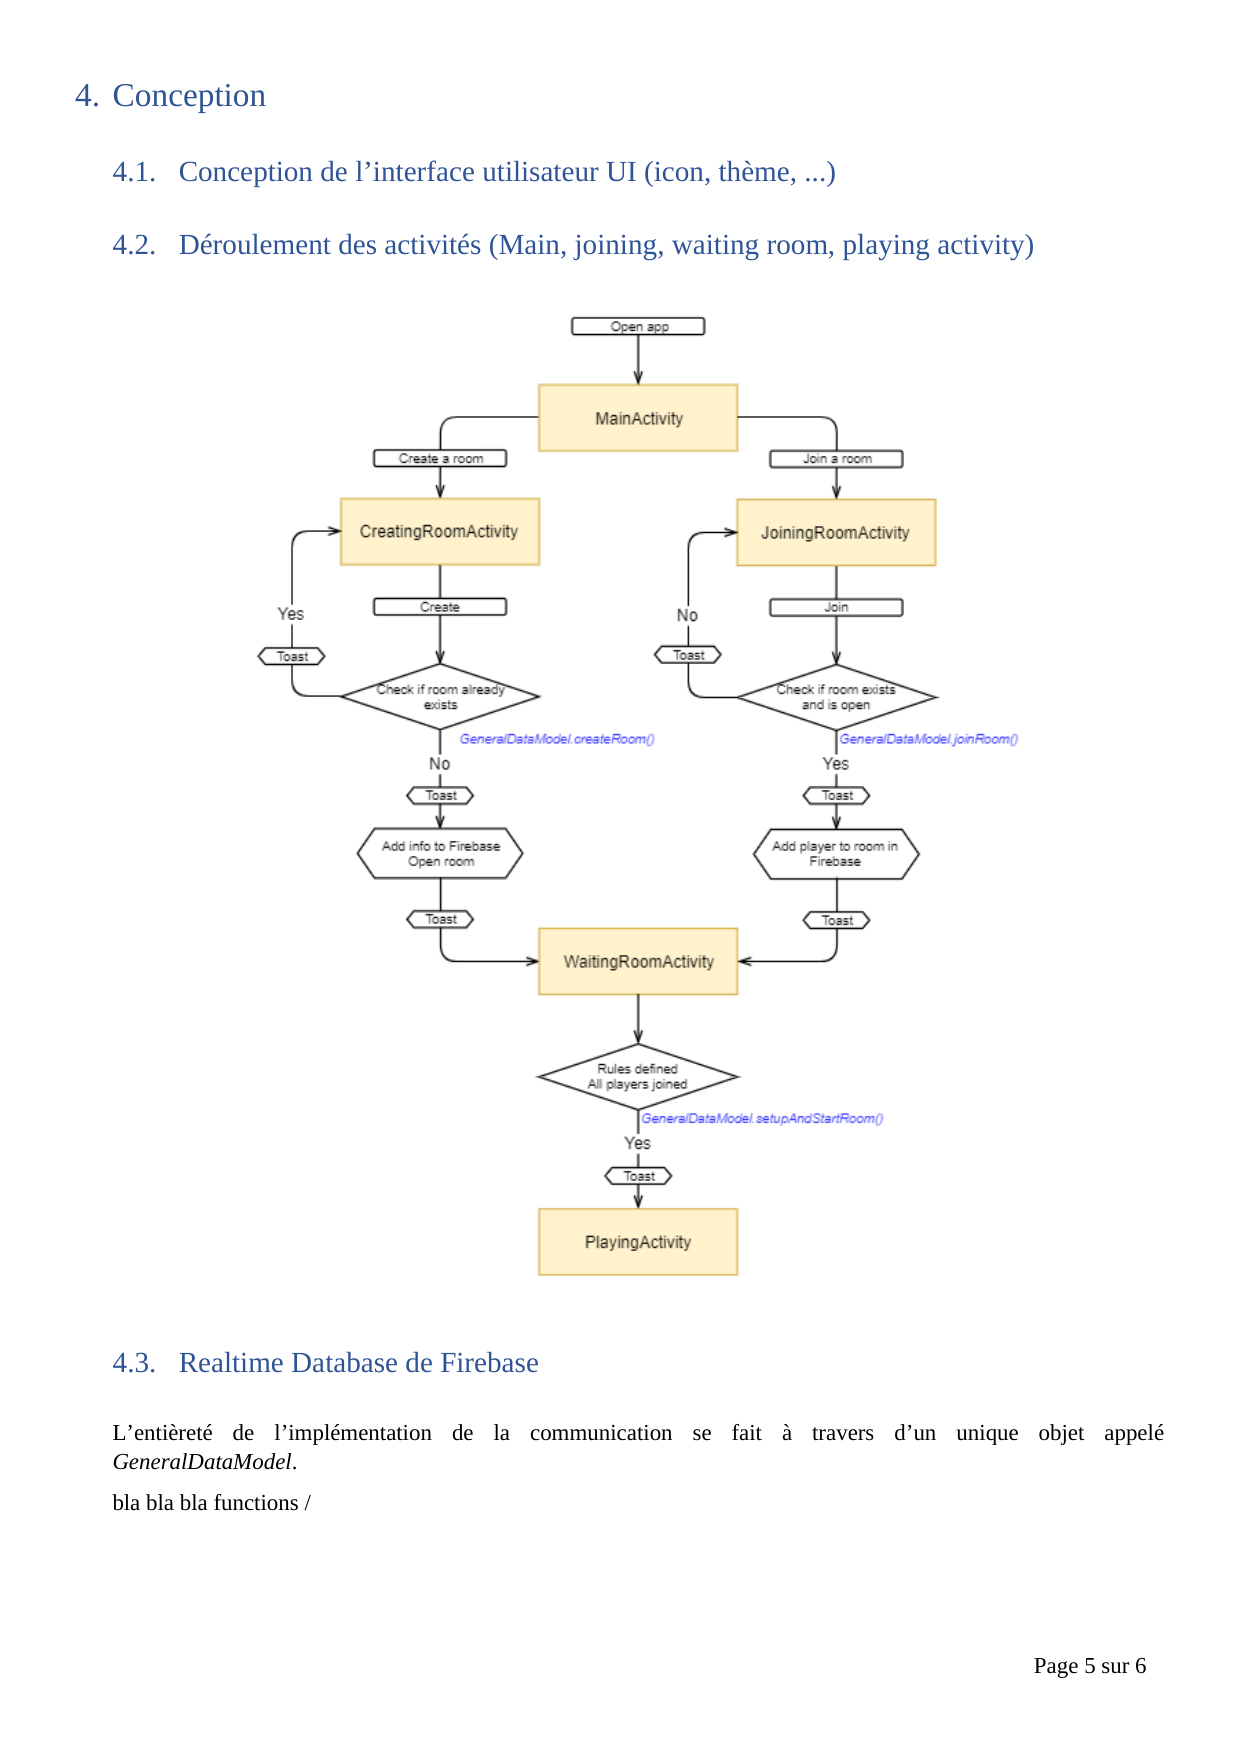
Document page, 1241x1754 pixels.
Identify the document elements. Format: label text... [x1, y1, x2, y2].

subtitle Conception de l’interface utilisateur UI (icon, thème, ...) [112, 154, 1165, 187]
subtitle Conception [75, 75, 1165, 113]
text L’entièreté de l’implémentation de la communication se fait à travers d’un unique objet appelé GeneralDataModel. [112, 1419, 1165, 1474]
text bla bla bla functions / [112, 1489, 1165, 1515]
subtitle Realtime Database de Firebase [112, 1346, 1165, 1379]
subtitle Déroulement des activités (Main, joining, waiting room, playing activity) [112, 227, 1165, 261]
